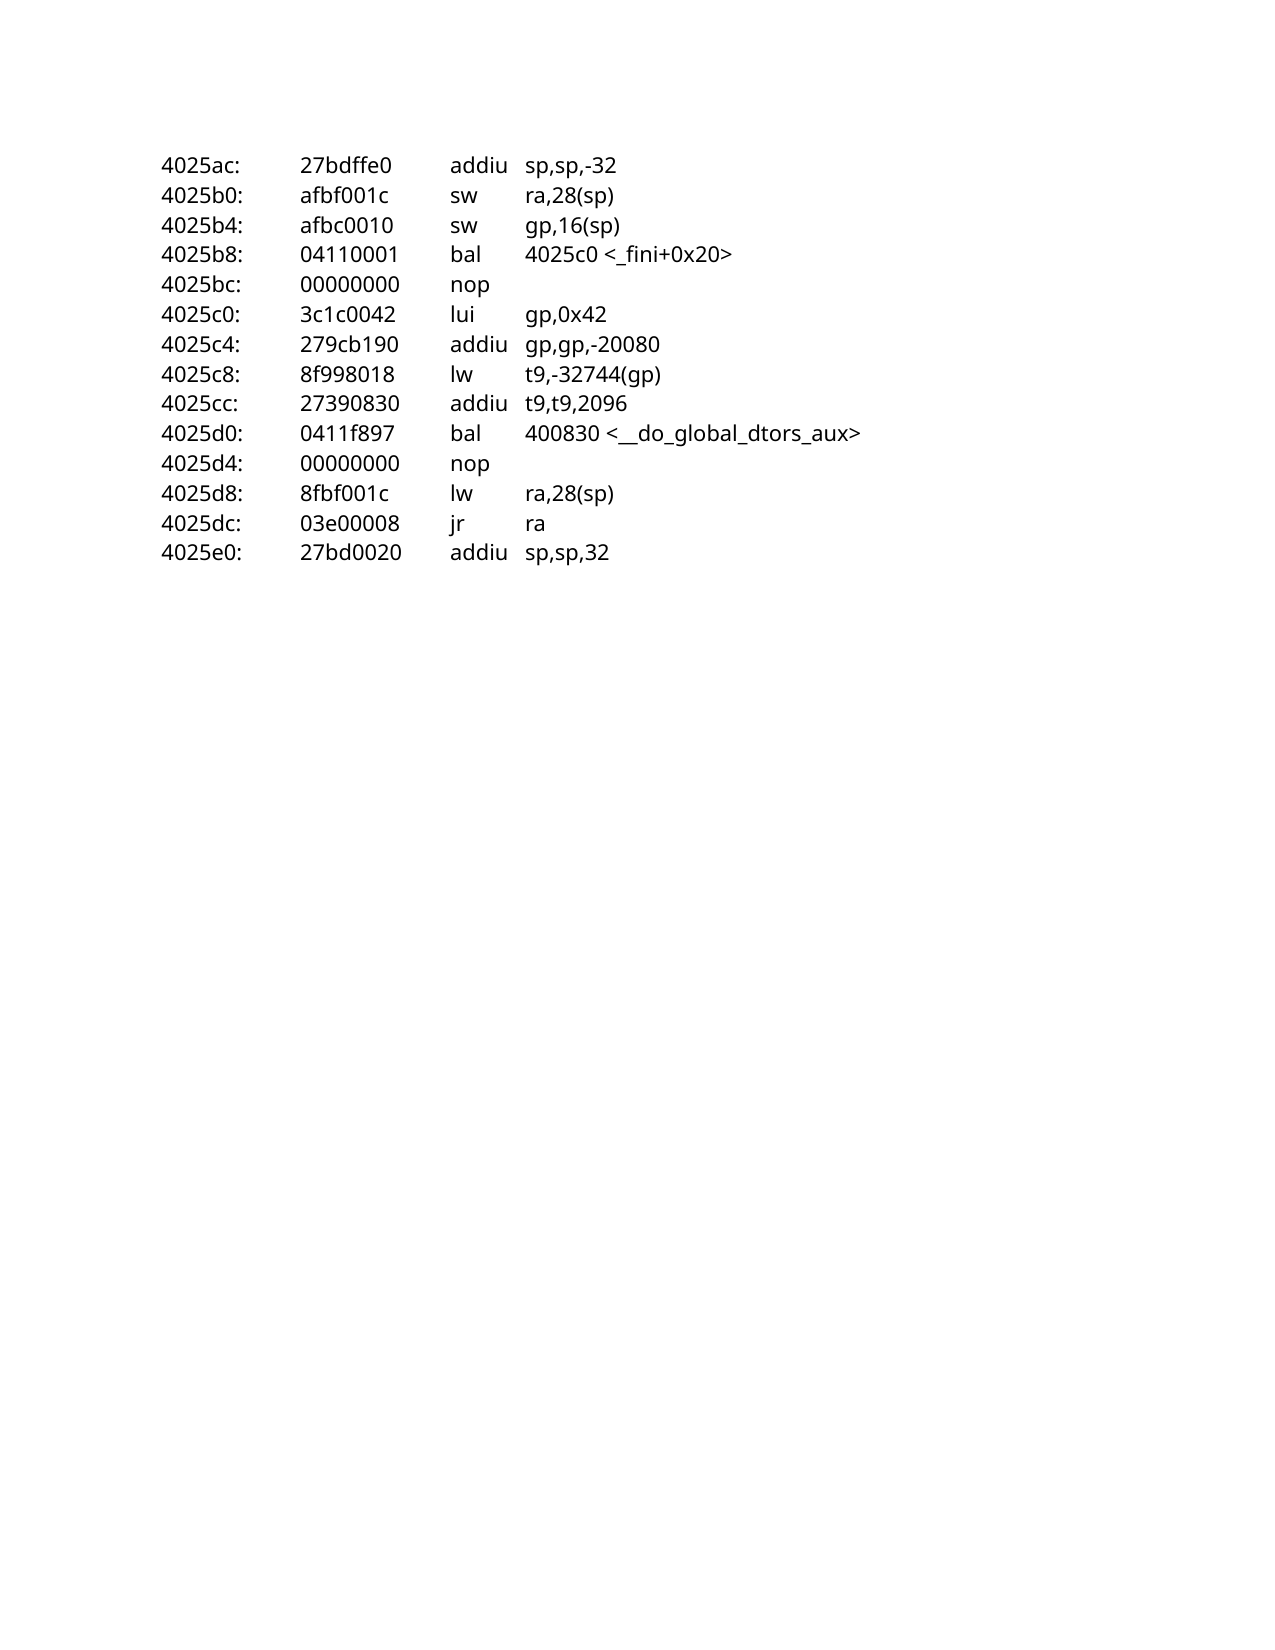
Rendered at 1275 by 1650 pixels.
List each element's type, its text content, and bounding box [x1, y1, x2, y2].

text 4025d0: 0411f897 bal 400830 <__do_global_dtors_aux> [150, 418, 1125, 448]
text 4025cc: 27390830 addiu t9,t9,2096 [150, 388, 1125, 418]
text 4025e0: 27bd0020 addiu sp,sp,32 [150, 537, 1125, 567]
text 4025d8: 8fbf001c lw ra,28(sp) [150, 478, 1125, 507]
text 4025c8: 8f998018 lw t9,-32744(gp) [150, 358, 1125, 388]
text 4025dc: 03e00008 jr ra [150, 507, 1125, 537]
text 4025d4: 00000000 nop [150, 448, 1125, 478]
text 4025b4: afbc0010 sw gp,16(sp) [150, 209, 1125, 239]
text 4025c0: 3c1c0042 lui gp,0x42 [150, 299, 1125, 329]
text 4025b0: afbf001c sw ra,28(sp) [150, 180, 1125, 209]
text 4025ac: 27bdffe0 addiu sp,sp,-32 [150, 150, 1125, 180]
text 4025c4: 279cb190 addiu gp,gp,-20080 [150, 329, 1125, 358]
text 4025b8: 04110001 bal 4025c0 <_fini+0x20> [150, 239, 1125, 269]
text 4025bc: 00000000 nop [150, 269, 1125, 299]
